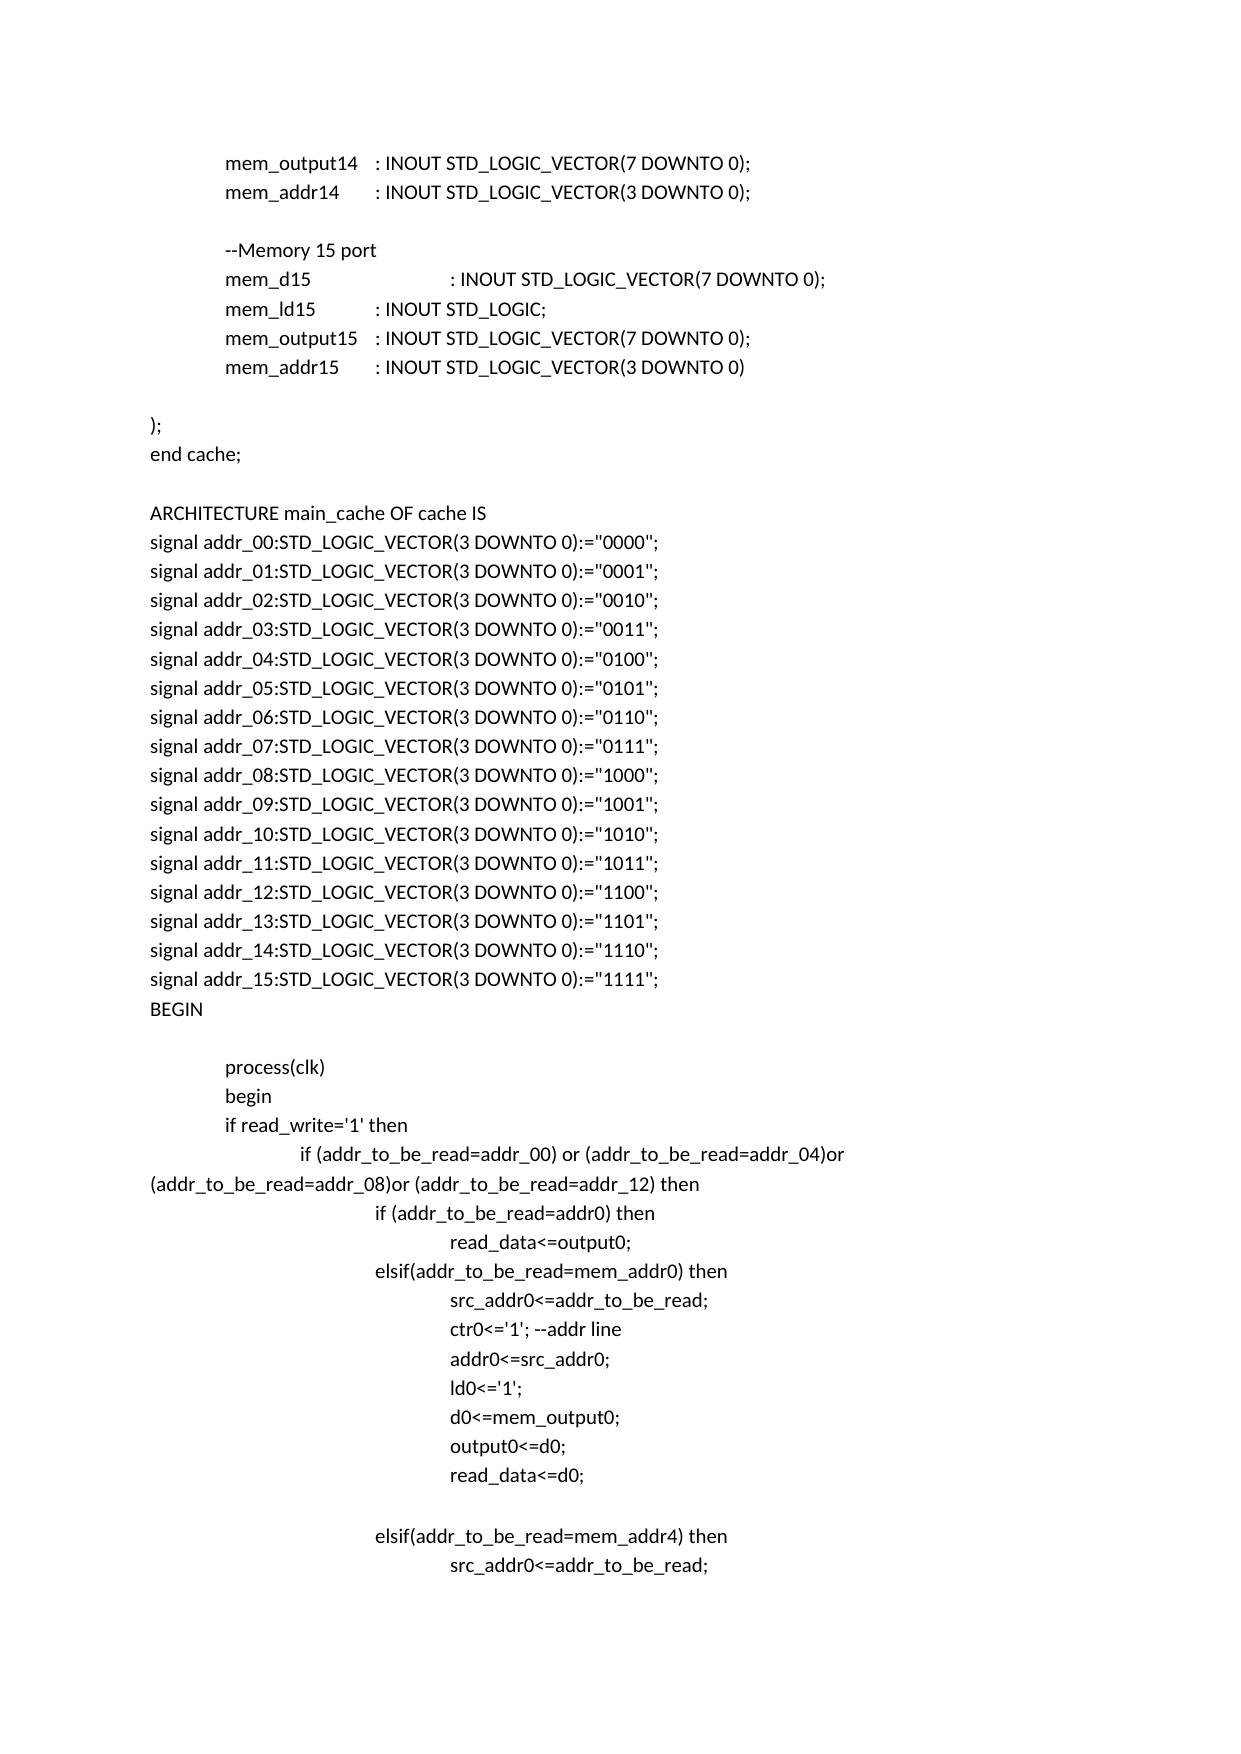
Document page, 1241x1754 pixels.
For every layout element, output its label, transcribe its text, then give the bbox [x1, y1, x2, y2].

text signal addr_02:STD_LOGIC_VECTOR(3 DOWNTO 0):="0010"; [150, 587, 1090, 613]
text if read_write='1' then [150, 1112, 1090, 1138]
text addr0<=src_addr0; [150, 1346, 1090, 1371]
text signal addr_04:STD_LOGIC_VECTOR(3 DOWNTO 0):="0100"; [150, 646, 1090, 671]
text signal addr_15:STD_LOGIC_VECTOR(3 DOWNTO 0):="1111"; [150, 967, 1090, 992]
text src_addr0<=addr_to_be_read; [150, 1553, 1090, 1578]
text signal addr_06:STD_LOGIC_VECTOR(3 DOWNTO 0):="0110"; [150, 704, 1090, 729]
text signal addr_14:STD_LOGIC_VECTOR(3 DOWNTO 0):="1110"; [150, 937, 1090, 963]
text elsif(addr_to_be_read=mem_addr4) then [150, 1523, 1090, 1549]
text output0<=d0; [150, 1433, 1090, 1459]
text signal addr_05:STD_LOGIC_VECTOR(3 DOWNTO 0):="0101"; [150, 675, 1090, 700]
text signal addr_12:STD_LOGIC_VECTOR(3 DOWNTO 0):="1100"; [150, 879, 1090, 904]
text signal addr_00:STD_LOGIC_VECTOR(3 DOWNTO 0):="0000"; [150, 529, 1090, 554]
text mem_addr14 : INOUT STD_LOGIC_VECTOR(3 DOWNTO 0); [150, 179, 1090, 204]
text mem_output14 : INOUT STD_LOGIC_VECTOR(7 DOWNTO 0); [150, 150, 1090, 175]
text signal addr_11:STD_LOGIC_VECTOR(3 DOWNTO 0):="1011"; [150, 850, 1090, 875]
text src_addr0<=addr_to_be_read; [150, 1287, 1090, 1313]
text read_data<=d0; [150, 1462, 1090, 1488]
text --Memory 15 port [150, 237, 1090, 263]
text signal addr_09:STD_LOGIC_VECTOR(3 DOWNTO 0):="1001"; [150, 792, 1090, 817]
text signal addr_13:STD_LOGIC_VECTOR(3 DOWNTO 0):="1101"; [150, 908, 1090, 934]
text read_data<=output0; [150, 1229, 1090, 1254]
text signal addr_03:STD_LOGIC_VECTOR(3 DOWNTO 0):="0011"; [150, 617, 1090, 642]
text elsif(addr_to_be_read=mem_addr0) then [150, 1258, 1090, 1284]
text ctr0<='1'; --addr line [150, 1317, 1090, 1342]
text mem_ld15 : INOUT STD_LOGIC; [150, 296, 1090, 321]
text begin [150, 1083, 1090, 1109]
text mem_d15 : INOUT STD_LOGIC_VECTOR(7 DOWNTO 0); [150, 267, 1090, 292]
text end cache; [150, 442, 1090, 467]
text process(clk) [150, 1054, 1090, 1079]
text BEGIN [150, 996, 1090, 1021]
text mem_addr15 : INOUT STD_LOGIC_VECTOR(3 DOWNTO 0) [150, 354, 1090, 379]
text signal addr_01:STD_LOGIC_VECTOR(3 DOWNTO 0):="0001"; [150, 558, 1090, 584]
text d0<=mem_output0; [150, 1404, 1090, 1429]
text ld0<='1'; [150, 1375, 1090, 1400]
text if (addr_to_be_read=addr0) then [150, 1200, 1090, 1225]
text mem_output15 : INOUT STD_LOGIC_VECTOR(7 DOWNTO 0); [150, 325, 1090, 350]
text signal addr_07:STD_LOGIC_VECTOR(3 DOWNTO 0):="0111"; [150, 733, 1090, 759]
text ARCHITECTURE main_cache OF cache IS [150, 500, 1090, 525]
text signal addr_10:STD_LOGIC_VECTOR(3 DOWNTO 0):="1010"; [150, 821, 1090, 846]
text signal addr_08:STD_LOGIC_VECTOR(3 DOWNTO 0):="1000"; [150, 762, 1090, 788]
text if (addr_to_be_read=addr_00) or (addr_to_be_read=addr_04)or (addr_to_be_read=addr_08)or (addr_to_be_read=addr_12) then [150, 1142, 1090, 1196]
text ); [150, 412, 1090, 438]
